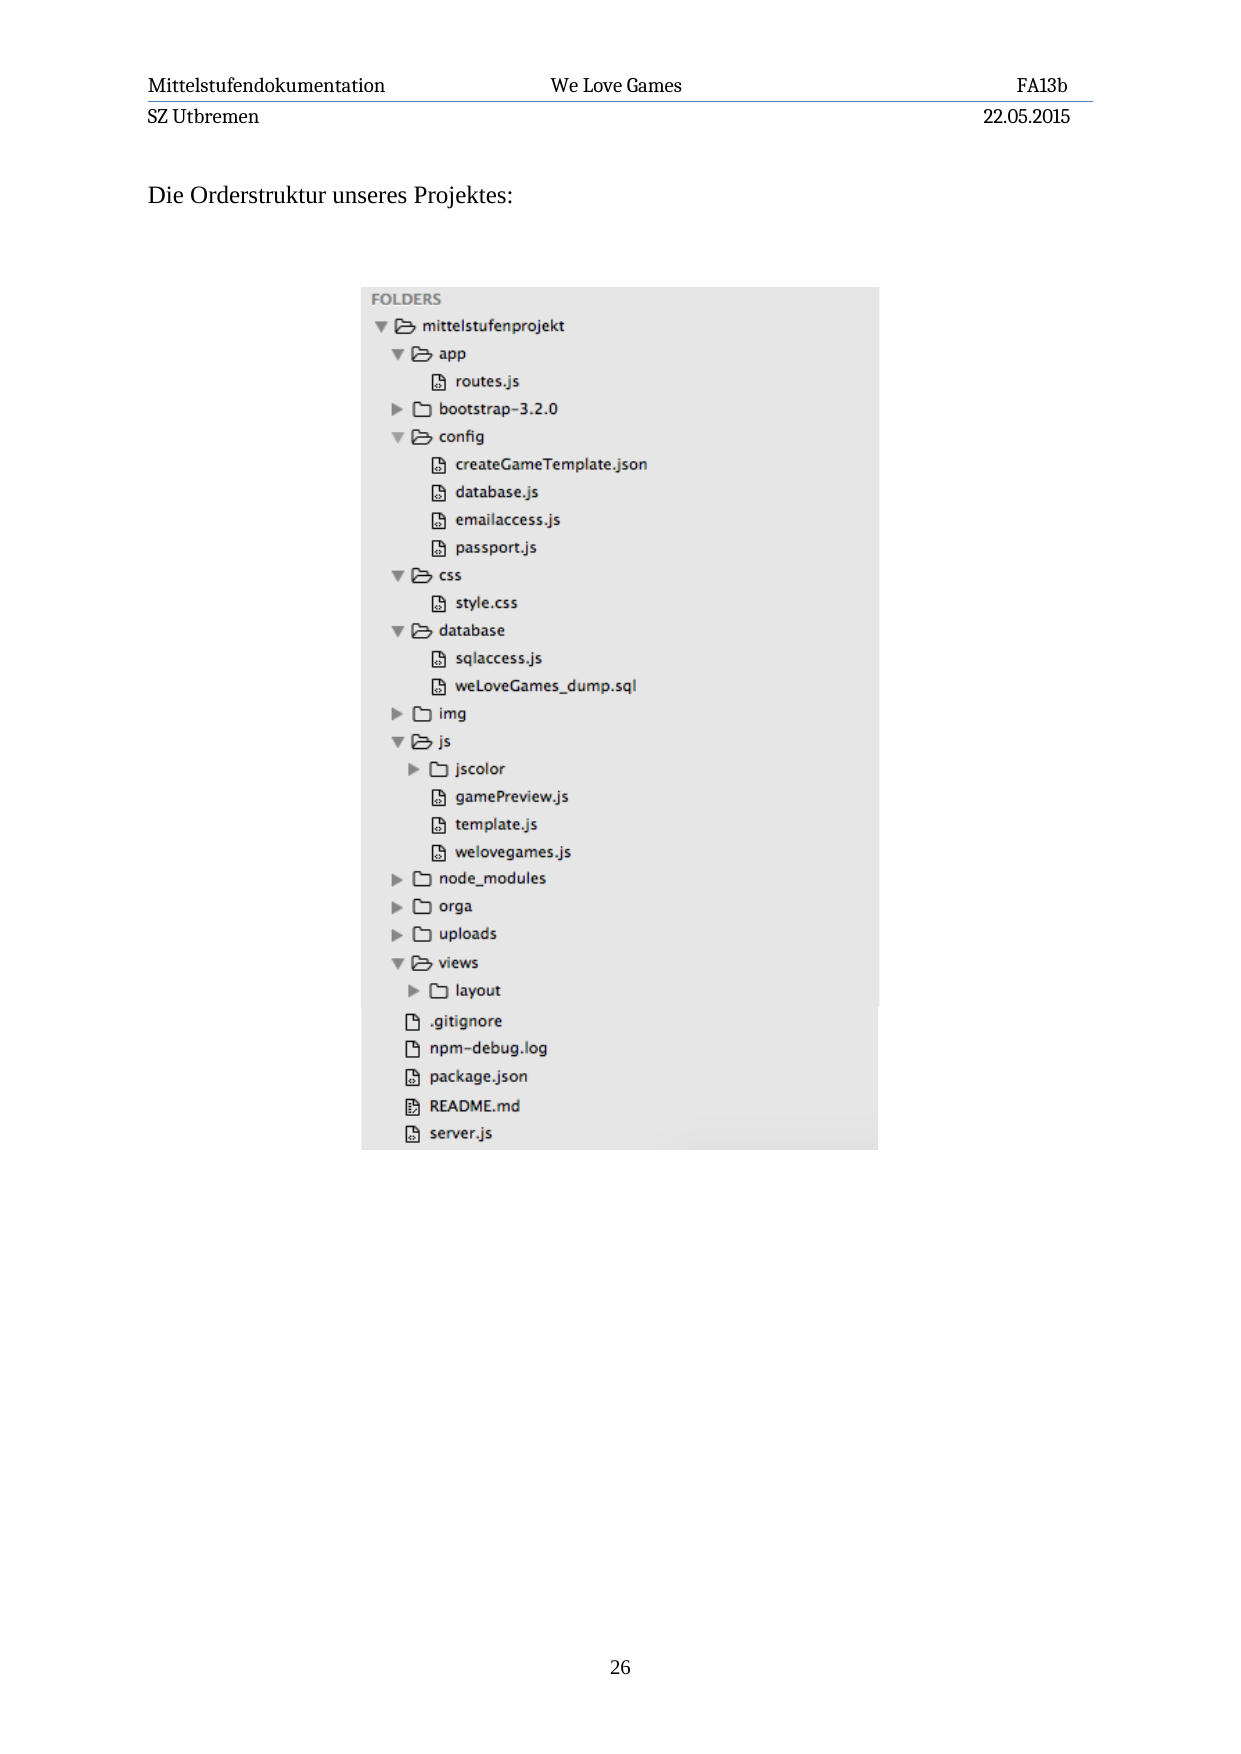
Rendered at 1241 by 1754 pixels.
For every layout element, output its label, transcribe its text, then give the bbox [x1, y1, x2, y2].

picture [360, 287, 880, 1150]
text Die Orderstruktur unseres Projektes: [148, 180, 1093, 209]
